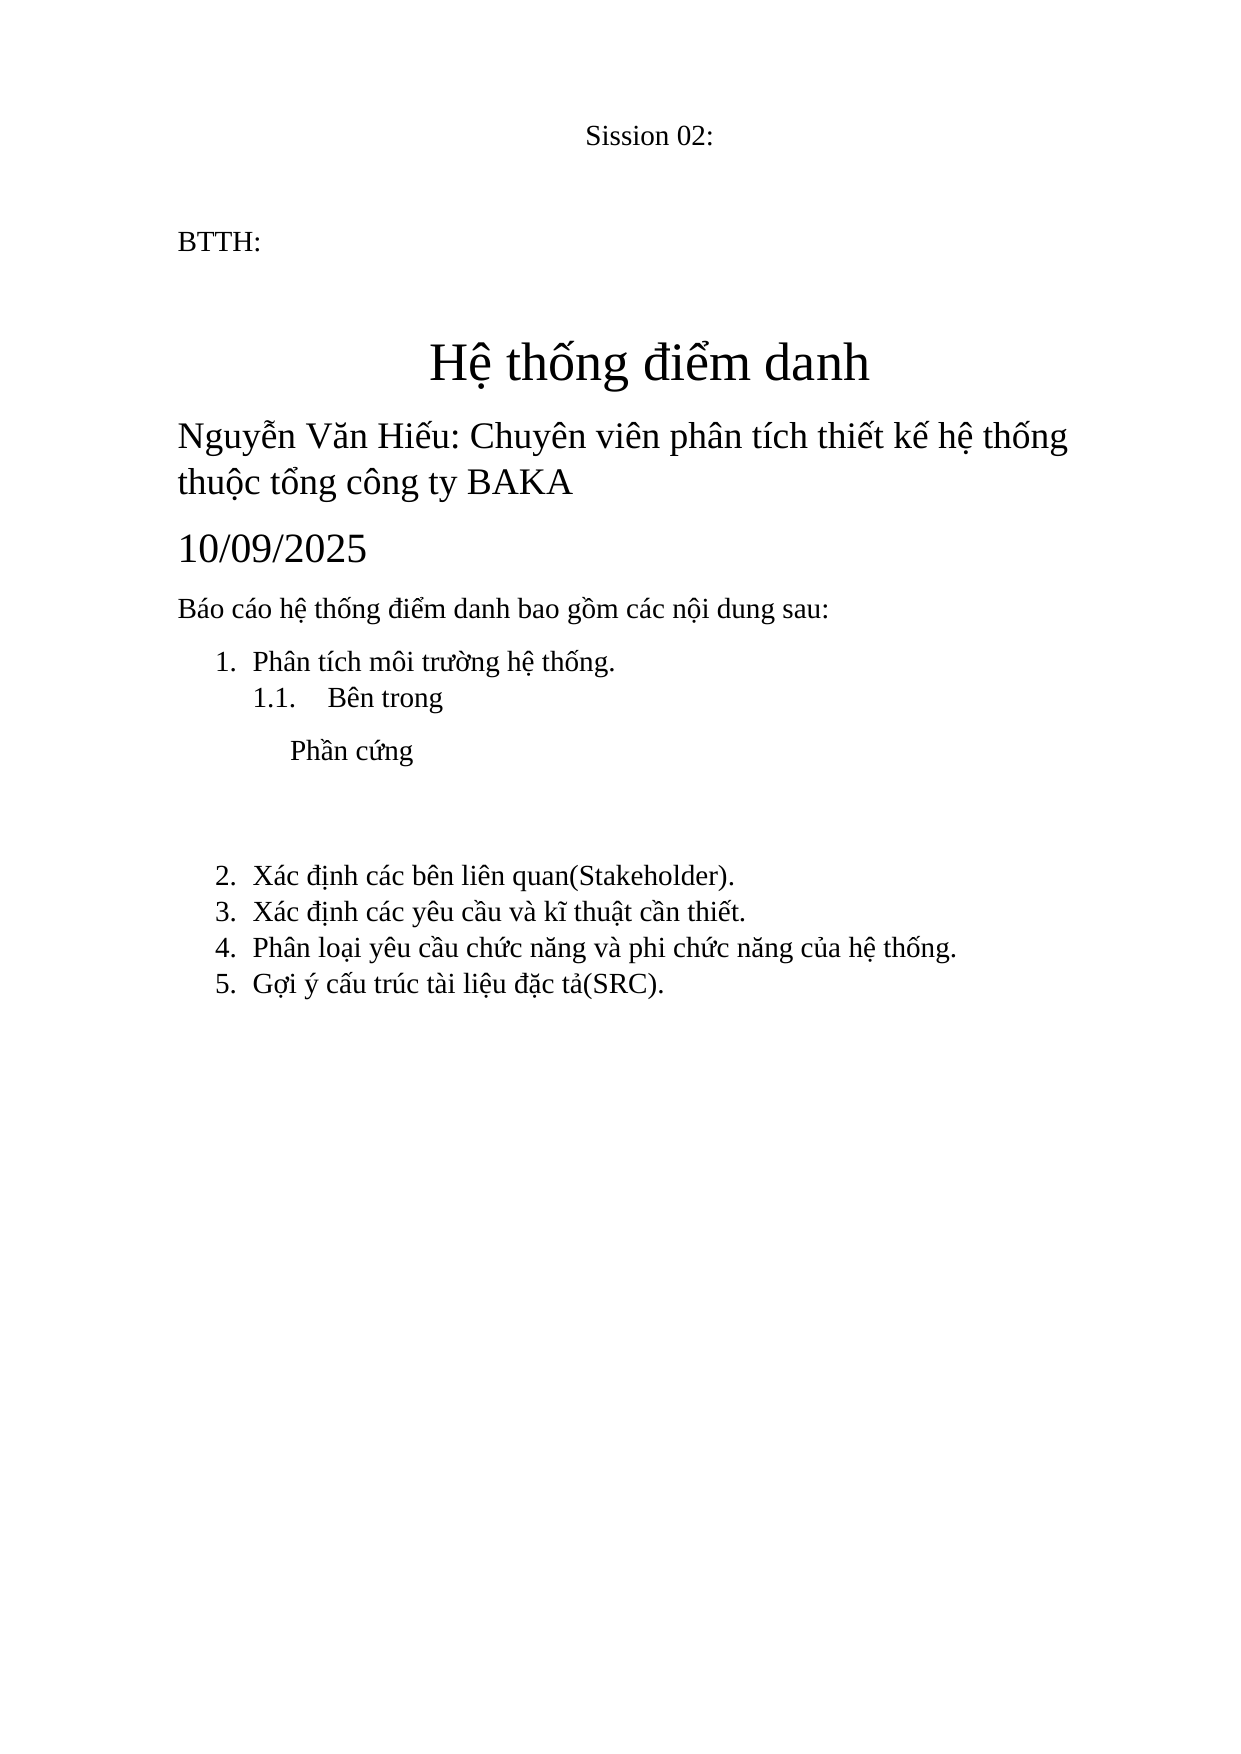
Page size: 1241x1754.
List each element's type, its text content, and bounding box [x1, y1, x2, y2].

text BTTH: [177, 224, 1122, 257]
list Phân loại yêu cầu chức năng và phi chức năng của hệ thống. [215, 931, 1122, 964]
text Sission 02: [177, 118, 1122, 152]
list Xác định các yêu cầu và kĩ thuật cần thiết. [215, 894, 1122, 928]
list Bên trong [252, 680, 1122, 714]
text Hệ thống điểm danh [177, 329, 1122, 392]
list Phân tích môi trường hệ thống. [215, 644, 1122, 678]
list Gợi ý cấu trúc tài liệu đặc tả(SRC). [215, 967, 1122, 1000]
text 10/09/2025 [177, 523, 1122, 571]
list Xác định các bên liên quan(Stakeholder). [215, 858, 1122, 892]
text Phần cứng [290, 733, 1122, 767]
text Nguyễn Văn Hiếu: Chuyên viên phân tích thiết kế hệ thống thuộc tổng công ty BAKA [177, 413, 1122, 503]
text Báo cáo hệ thống điểm danh bao gồm các nội dung sau: [177, 591, 1122, 625]
